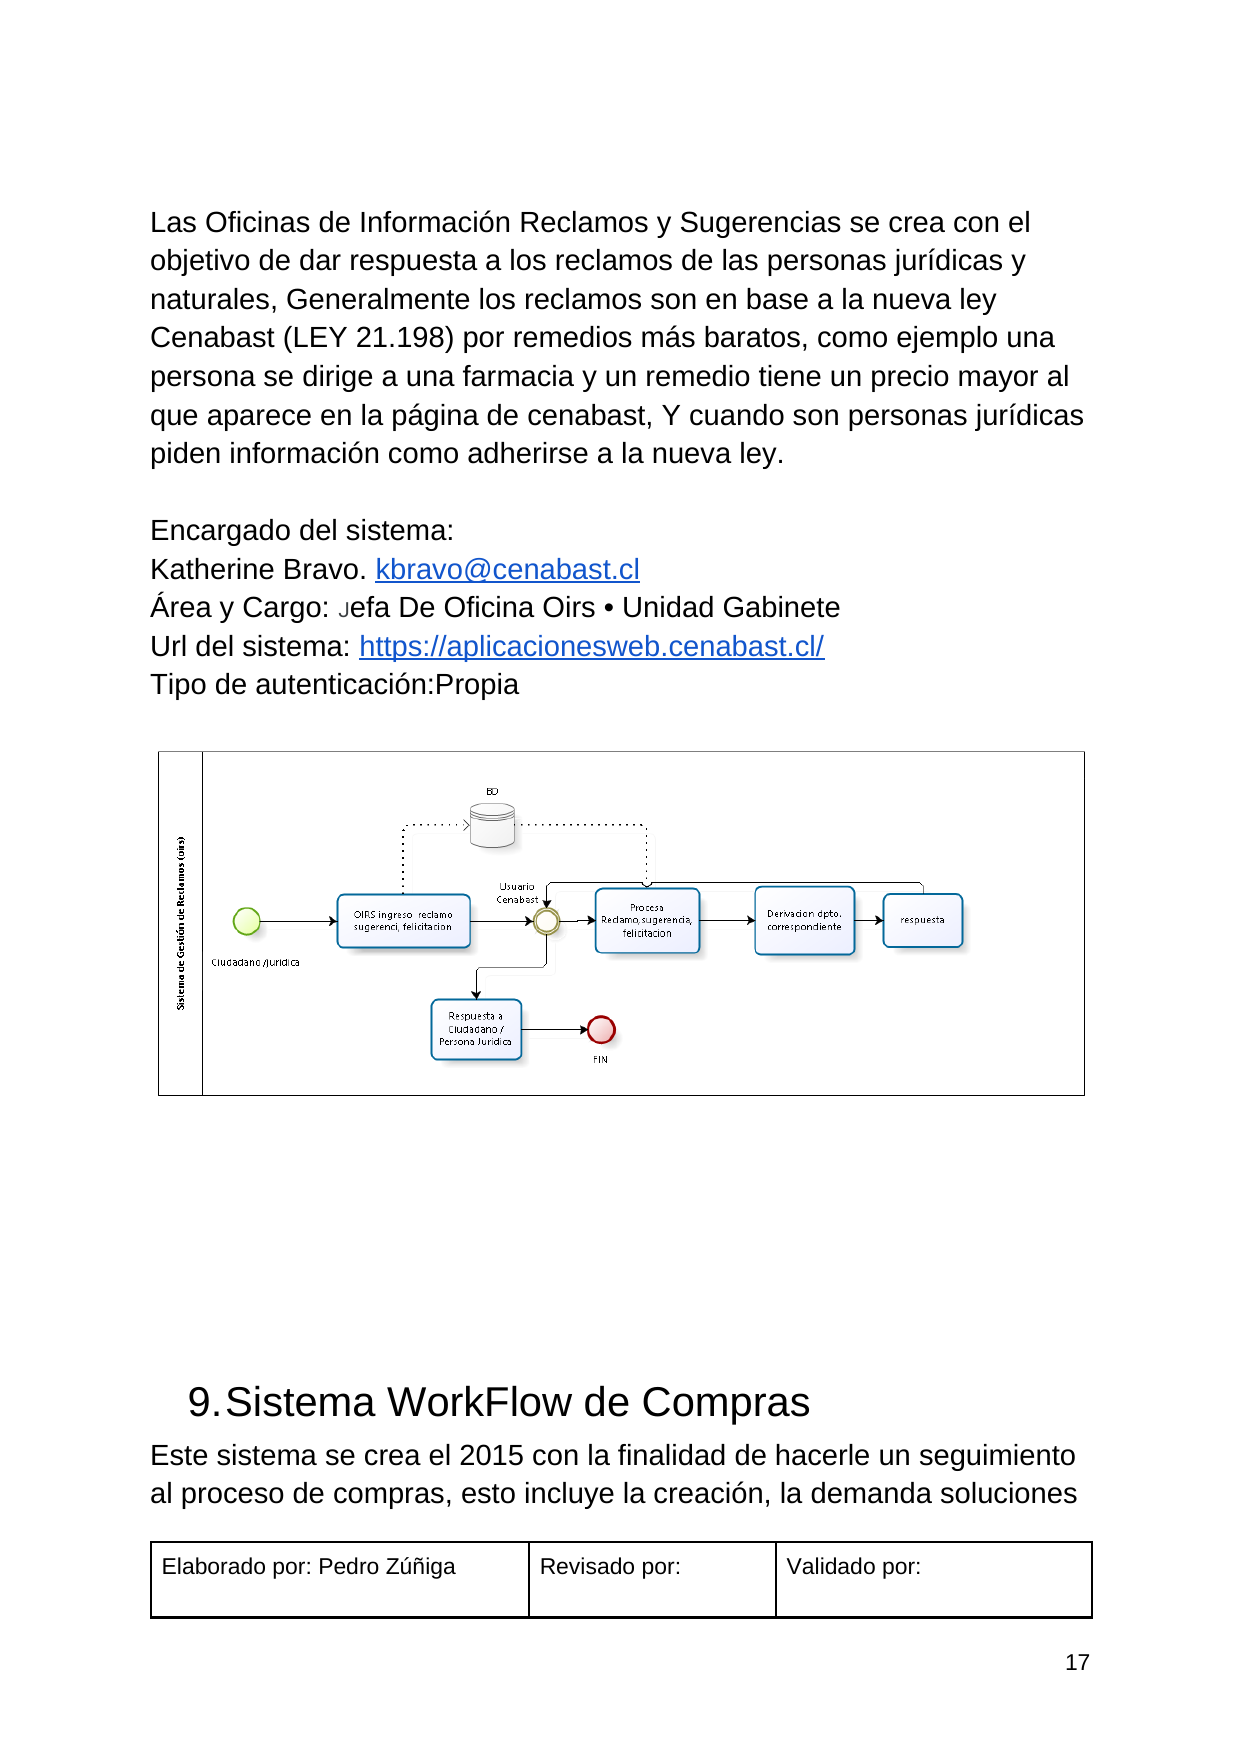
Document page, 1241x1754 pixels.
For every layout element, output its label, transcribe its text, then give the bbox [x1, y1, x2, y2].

text Tipo de autenticación:Propia [150, 667, 1090, 701]
text Área y Cargo: Jefa De Oficina Oirs • Unidad Gabinete [150, 590, 1090, 624]
text Las Oficinas de Información Reclamos y Sugerencias se crea con el objetivo de dar respuesta a los reclamos de las personas jurídicas y naturales, Generalmente los reclamos son en base a la nueva ley Cenabast (LEY 21.198) por remedios más baratos, como ejemplo una persona se dirige a una farmacia y un remedio tiene un precio mayor al que aparece en la página de cenabast, Y cuando son personas jurídicas piden información como adherirse a la nueva ley. [150, 205, 1090, 469]
text Url del sistema: https://aplicacionesweb.cenabast.cl/ [150, 629, 1090, 662]
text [150, 1438, 1090, 1510]
picture [150, 744, 1091, 1101]
text Encargado del sistema: [150, 513, 1090, 547]
subtitle Sistema WorkFlow de Compras [187, 1377, 1090, 1425]
text Katherine Bravo. kbravo@cenabast.cl [150, 552, 1090, 585]
